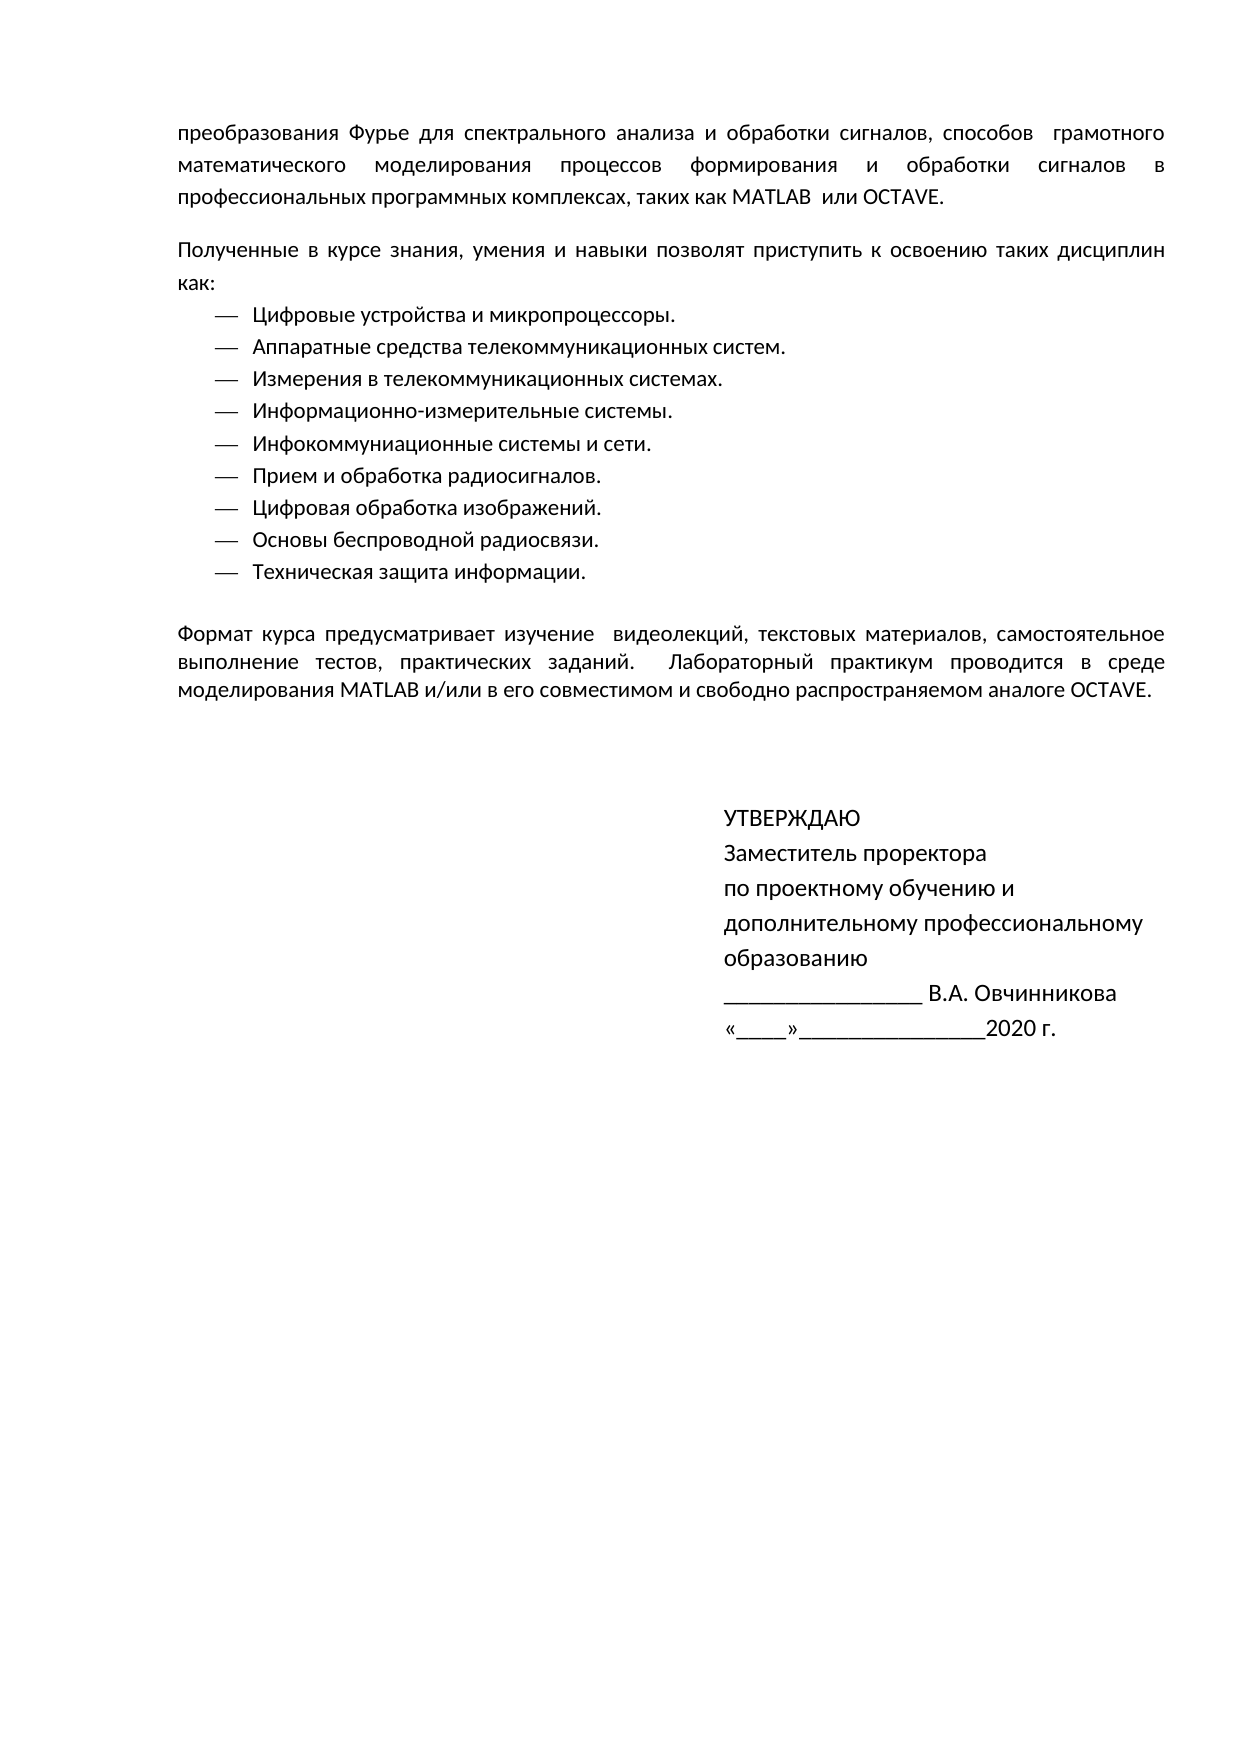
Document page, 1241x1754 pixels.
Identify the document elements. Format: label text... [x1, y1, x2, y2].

text дополнительному профессиональному [723, 907, 1167, 937]
text Формат курса предусматривает изучение видеолекций, текстовых материалов, самостоятельное выполнение тестов, практических заданий. Лабораторный практикум проводится в среде моделирования MATLAB и/или в его совместимом и свободно распространяемом аналоге OCTAVE. [177, 619, 1167, 703]
text образованию [723, 942, 1167, 972]
text «____»_______________2020 г. [723, 1012, 1167, 1042]
list Цифровая обработка изображений. [215, 493, 1167, 521]
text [177, 118, 1167, 211]
list Информационно-измерительные системы. [215, 396, 1167, 424]
text УТВЕРЖДАЮ [723, 802, 1167, 832]
list Основы беспроводной радиосвязи. [215, 525, 1167, 553]
list Аппаратные средства телекоммуникационных систем. [215, 332, 1167, 360]
text Заместитель проректора [723, 837, 1167, 867]
list Цифровые устройства и микропроцессоры. [215, 300, 1167, 328]
list Прием и обработка радиосигналов. [215, 461, 1167, 489]
list Измерения в телекоммуникационных системах. [215, 364, 1167, 392]
text ________________ В.А. Овчинникова [723, 977, 1167, 1007]
list Инфокоммуниационные системы и сети. [215, 429, 1167, 457]
list Техническая защита информации. [215, 557, 1167, 585]
text по проектному обучению и [723, 872, 1167, 902]
text Полученные в курсе знания, умения и навыки позволят приступить к освоению таких дисциплин как: [177, 236, 1167, 296]
